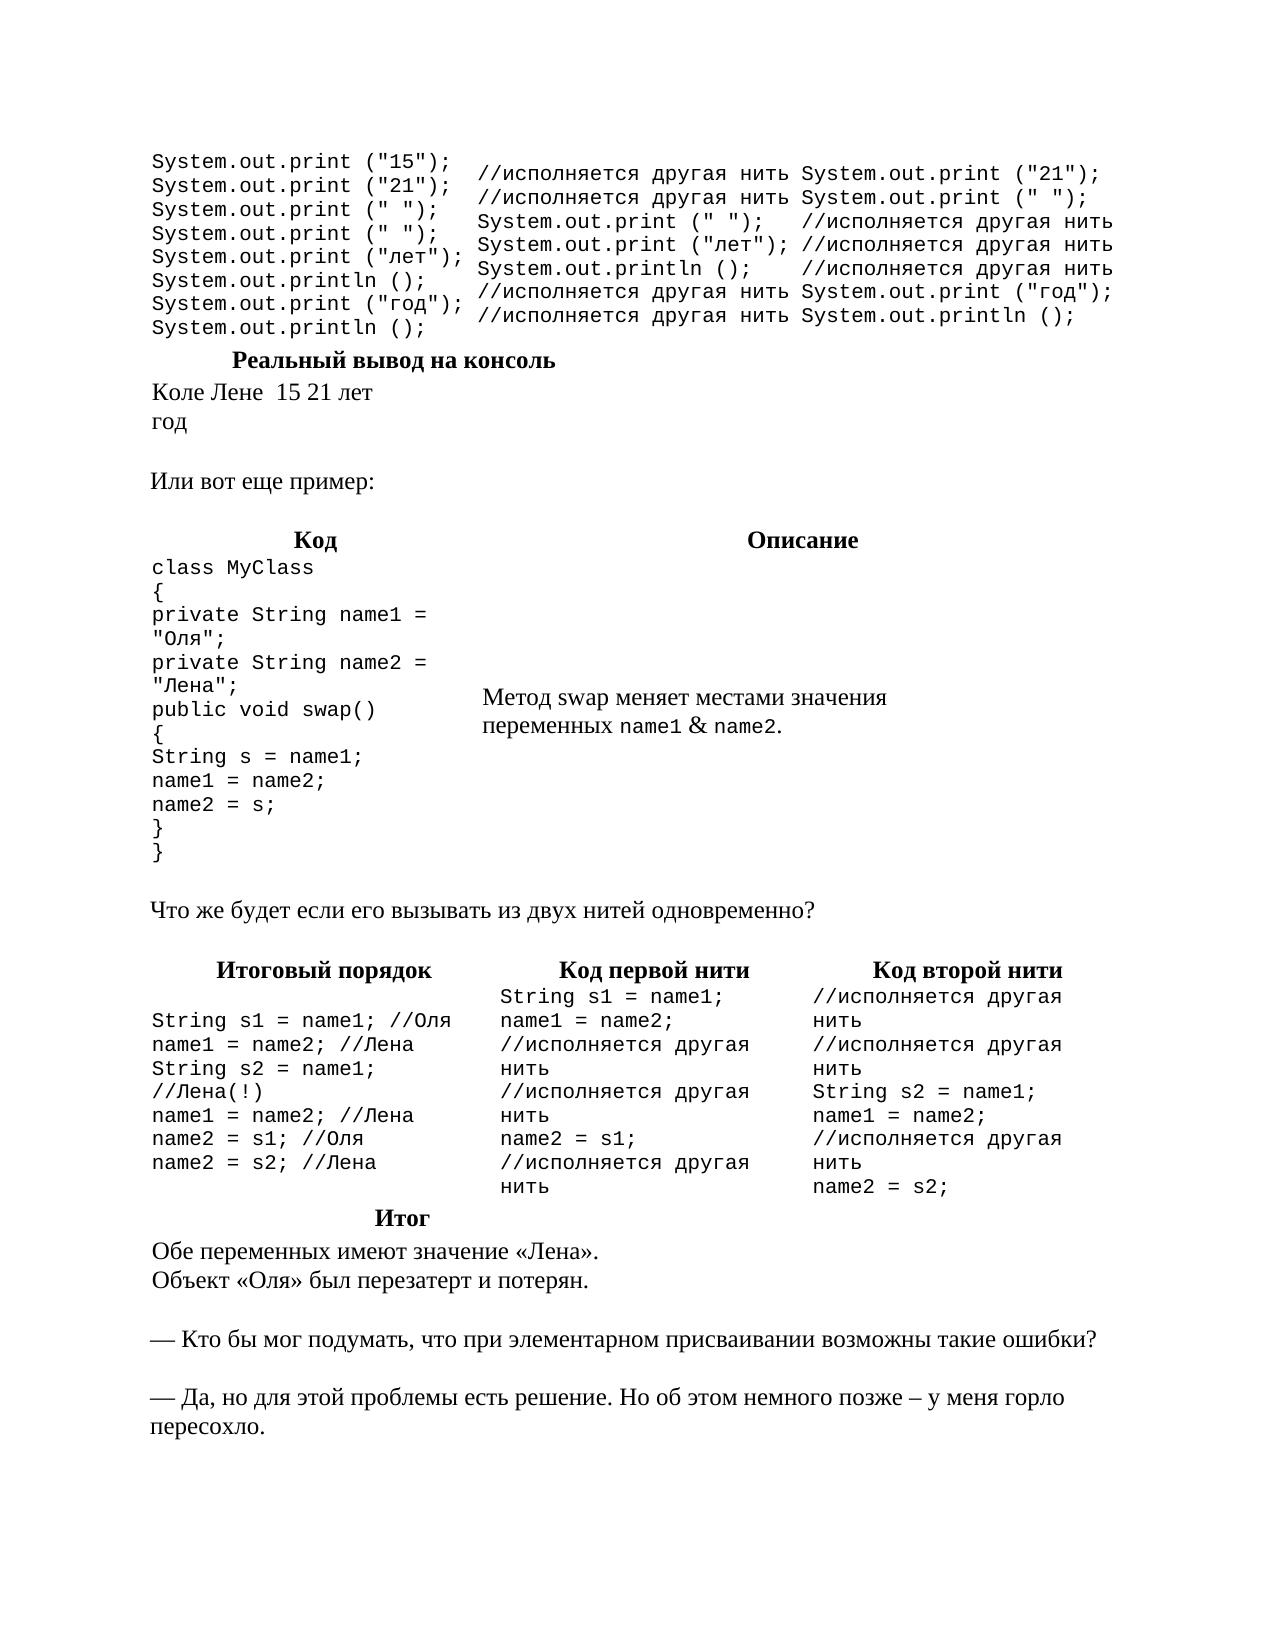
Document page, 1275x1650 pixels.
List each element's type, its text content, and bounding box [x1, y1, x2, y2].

table_cell Обе переменных имеют значение «Лена». Объект «Оля» был перезатерт и потерян. [150, 1235, 655, 1295]
table_cell //исполняется другая нить //исполняется другая нить String s2 = name1; name1 = name2; //исполняется другая нить name2 = s2; [811, 985, 1125, 1201]
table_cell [150, 150, 476, 342]
text — Да, но для этой проблемы есть решение. Но об этом немного позже – у меня горло пересохло. [150, 1382, 1125, 1440]
table_header Описание [480, 524, 1125, 556]
table_header Итоговый порядок [150, 953, 498, 985]
table_cell Реальный вывод на консоль [150, 342, 637, 376]
table_cell Итог [150, 1201, 655, 1234]
text Что же будет если его вызывать из двух нитей одновременно? [150, 895, 1125, 924]
table_cell String s1 = name1; //Оля name1 = name2; //Лена String s2 = name1; //Лена(!) name1 = name2; //Лена name2 = s1; //Оля name2 = s2; //Лена [150, 985, 498, 1201]
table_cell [799, 150, 1125, 342]
table_header Код второй нити [811, 953, 1125, 985]
text Или вот еще пример: [150, 466, 1125, 494]
table_cell String s1 = name1; name1 = name2; //исполняется другая нить //исполняется другая нить name2 = s1; //исполняется другая нить [498, 985, 811, 1201]
table_header Код первой нити [498, 953, 811, 985]
table_cell Коле Лене 15 21 лет год [150, 376, 637, 437]
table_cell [476, 150, 799, 342]
text — Кто бы мог подумать, что при элементарном присваивании возможны такие ошибки? [150, 1324, 1125, 1353]
table_cell Метод swap меняет местами значения переменных name1 & name2. [480, 556, 1125, 866]
table_header Код [150, 524, 480, 556]
table_cell class MyClass { private String name1 = "Оля"; private String name2 = "Лена"; public void swap() { String s = name1; name1 = name2; name2 = s; } } [150, 556, 480, 866]
